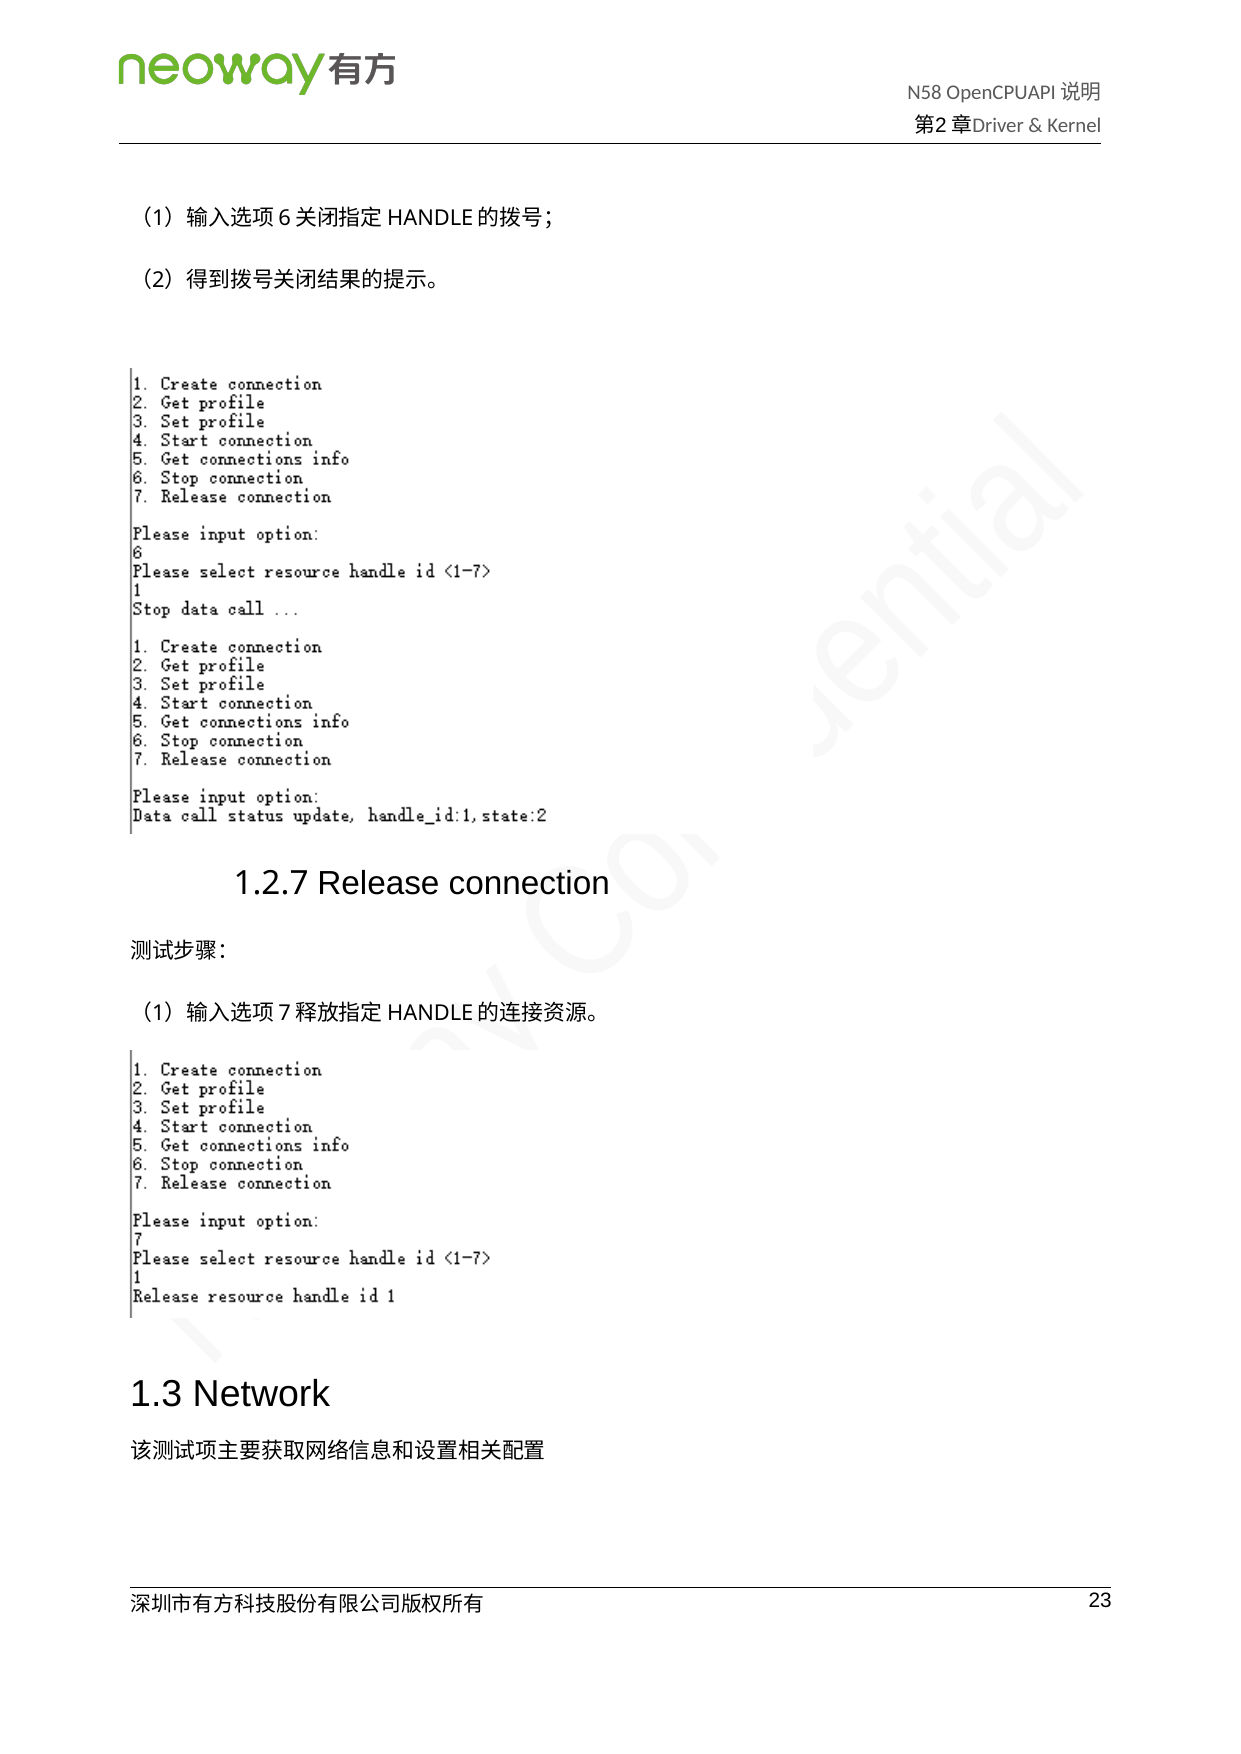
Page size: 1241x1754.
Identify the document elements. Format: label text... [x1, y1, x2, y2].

text 该测试项主要获取网络信息和设置相关配置 [130, 1433, 1110, 1465]
subtitle Network [130, 1371, 1110, 1414]
text （1）输入选项6关闭指定HANDLE的拨号； [130, 192, 1110, 234]
text 测试步骤： [130, 925, 1110, 967]
picture [129, 368, 814, 834]
text （2）得到拨号关闭结果的提示。 [130, 254, 1110, 296]
subtitle Release connection [233, 859, 1110, 904]
picture [129, 1050, 687, 1318]
picture [118, 53, 395, 95]
text （1）输入选项7释放指定HANDLE的连接资源。 [130, 987, 1110, 1029]
